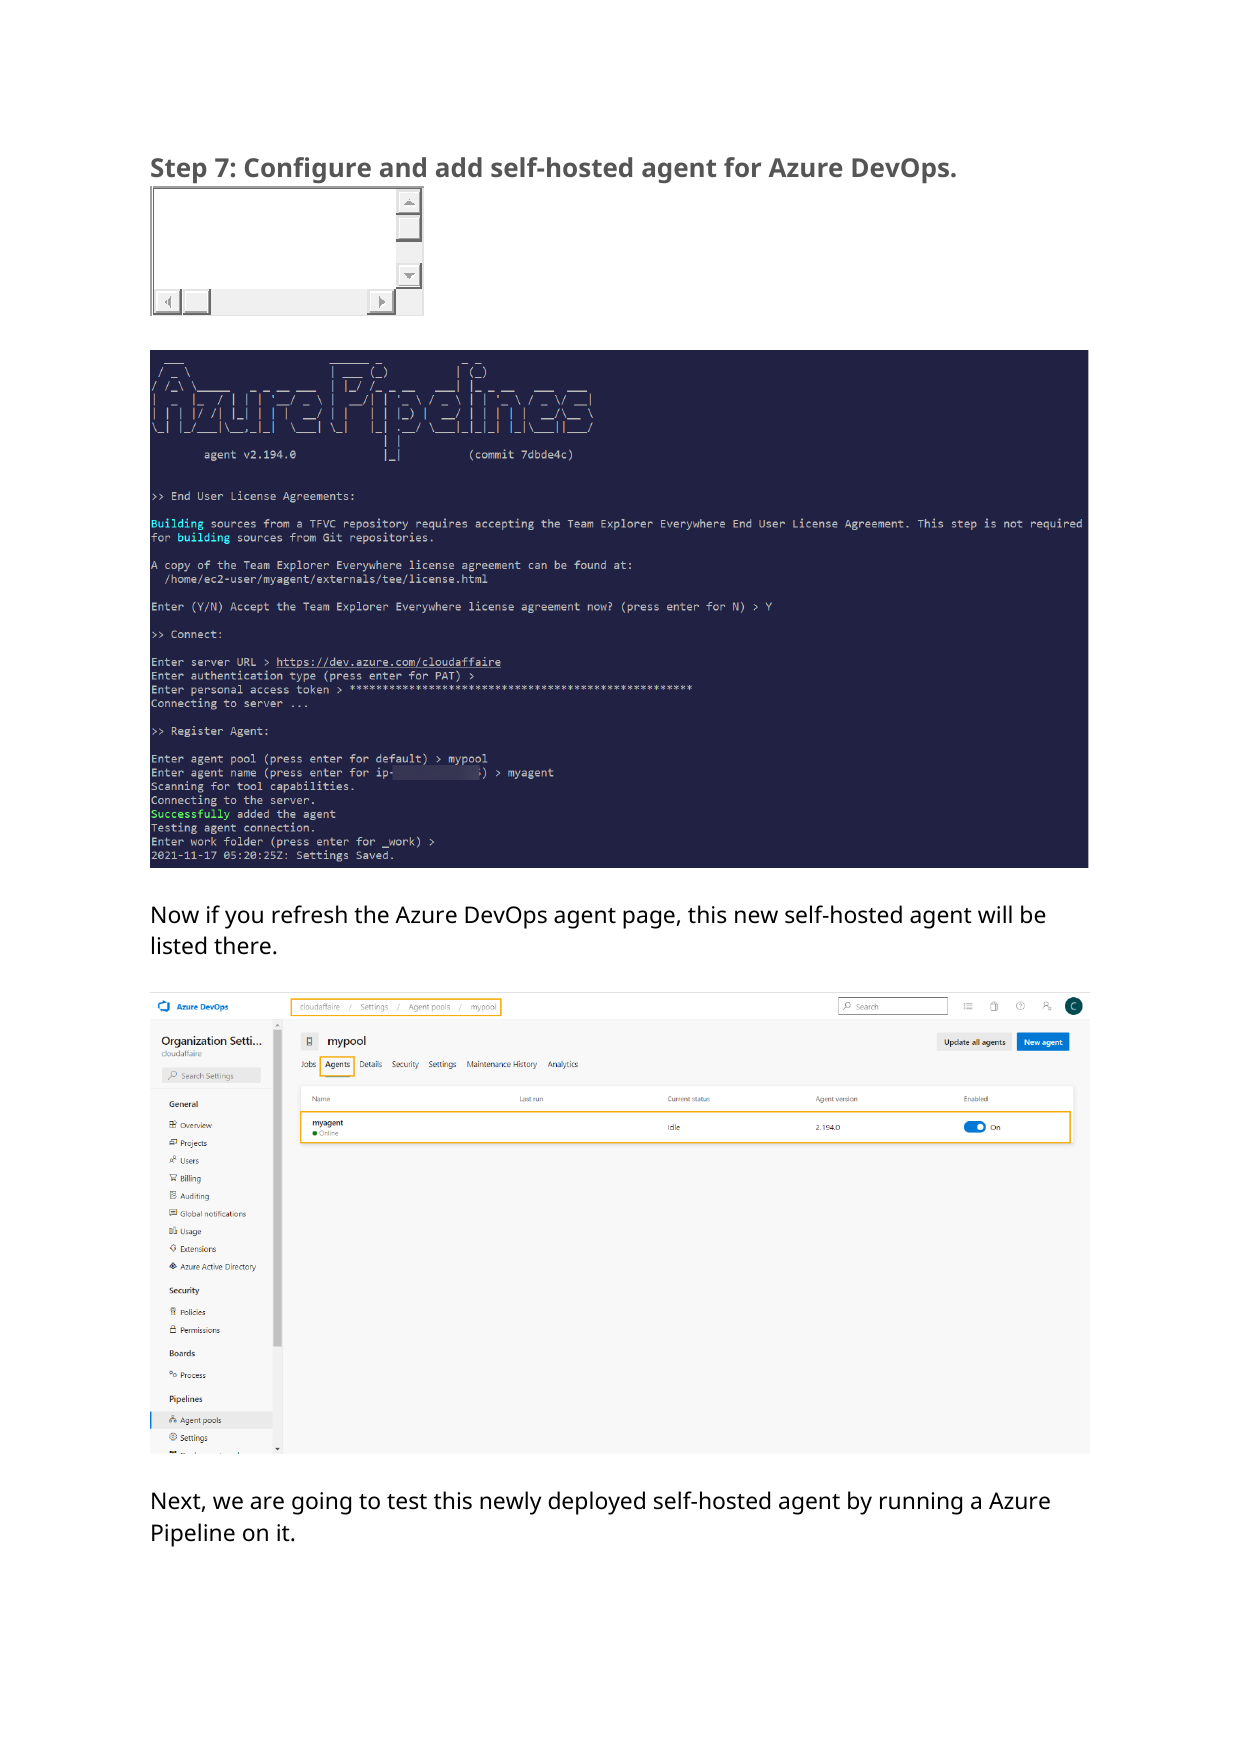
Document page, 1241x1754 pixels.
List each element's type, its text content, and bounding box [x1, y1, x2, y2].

text Now if you refresh the Azure DevOps agent page, this new self-hosted agent will be listed there. [150, 899, 1090, 961]
text Next, we are going to test this newly deployed self-hosted agent by running a Azure Pipeline on it. [150, 1485, 1090, 1548]
picture [150, 350, 1089, 868]
picture [150, 992, 1091, 1454]
